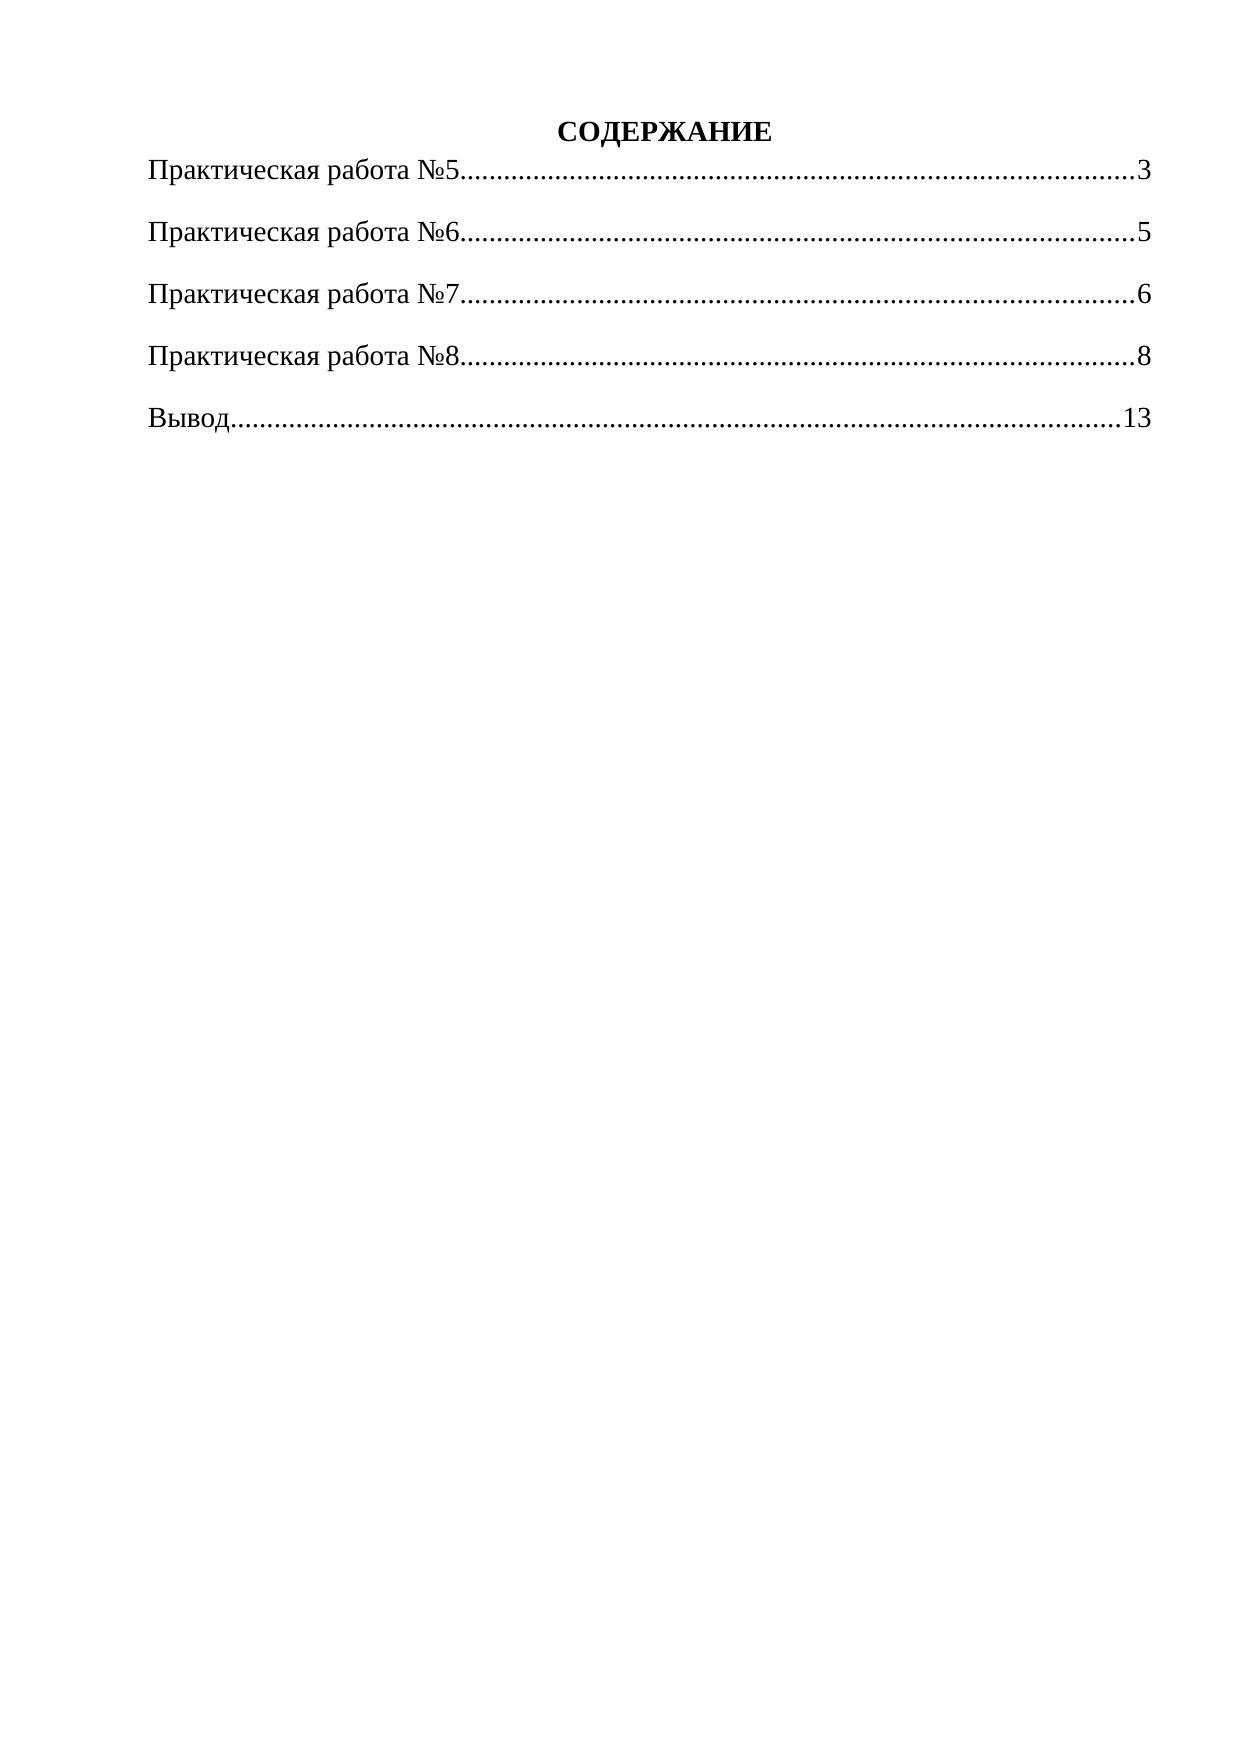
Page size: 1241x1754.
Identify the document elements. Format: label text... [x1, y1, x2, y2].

text СОДЕРЖАНИЕ [147, 114, 1182, 148]
